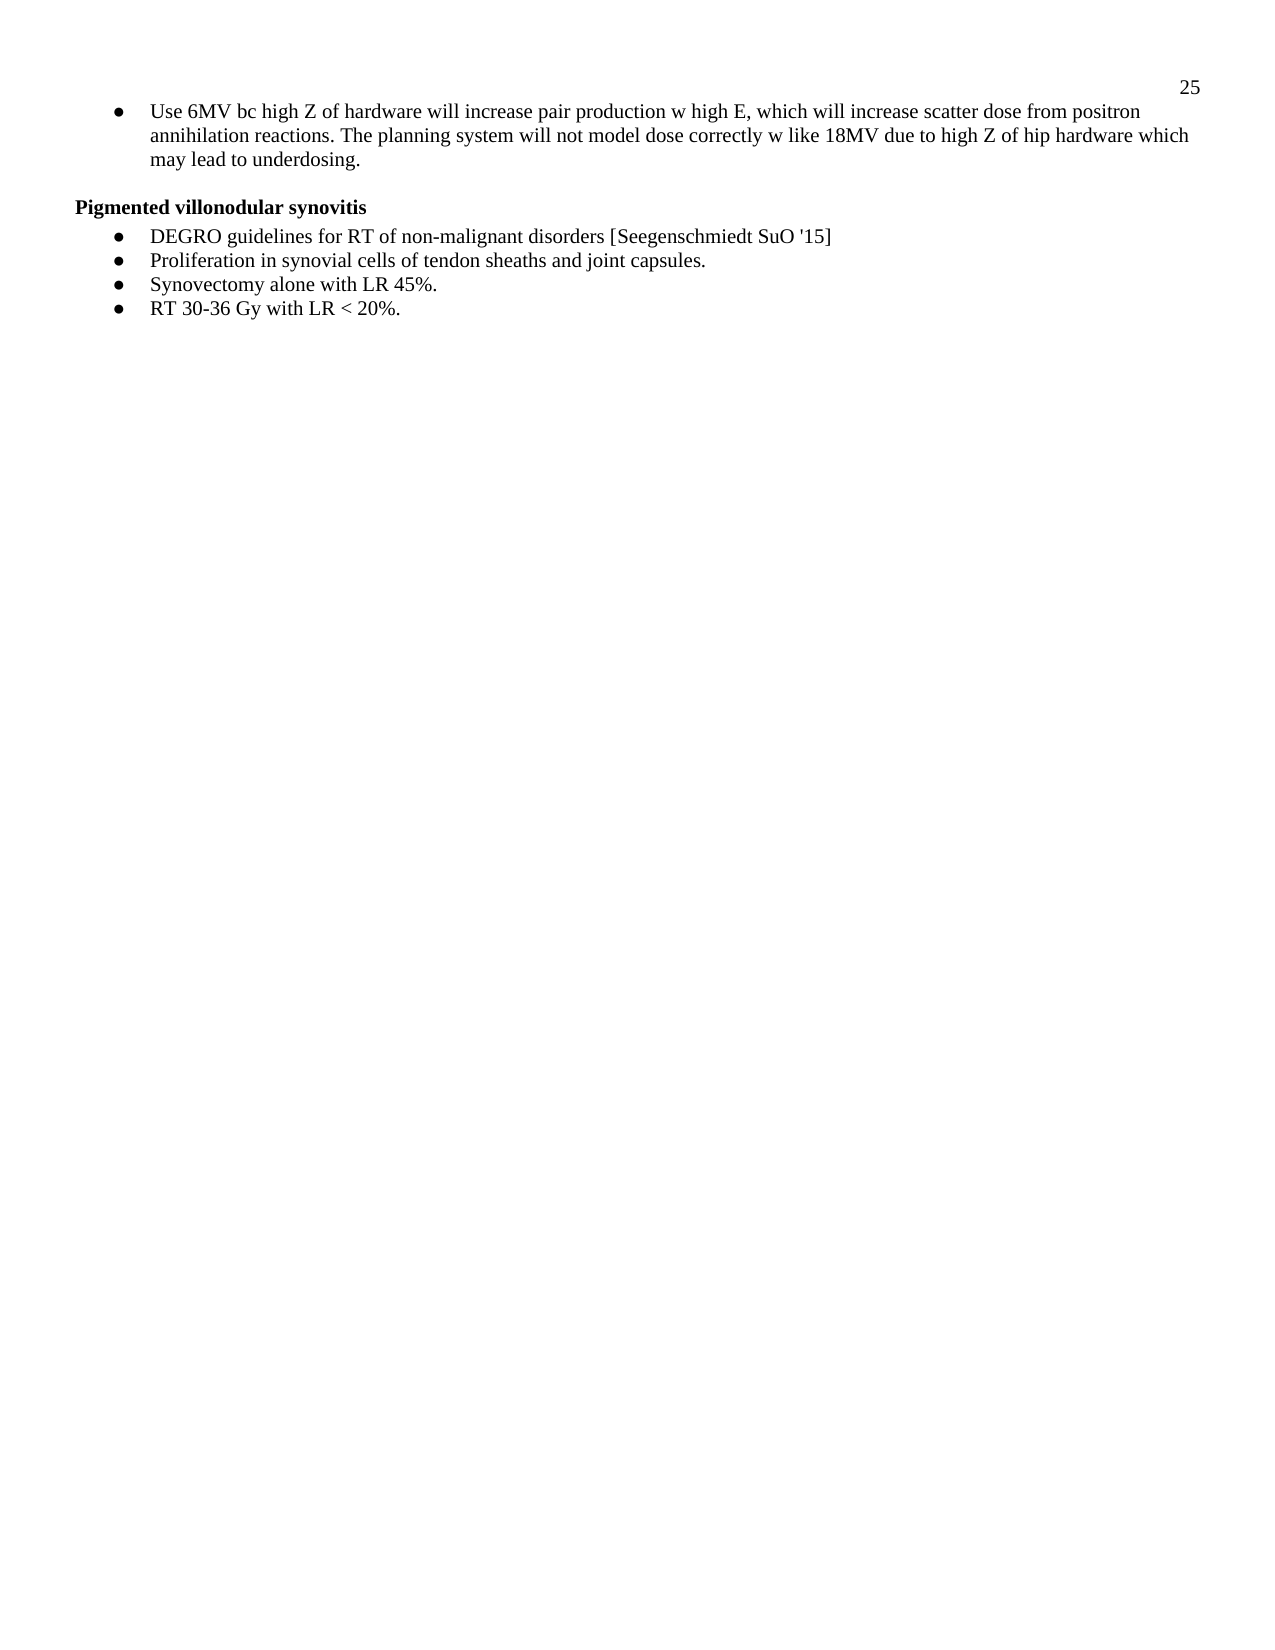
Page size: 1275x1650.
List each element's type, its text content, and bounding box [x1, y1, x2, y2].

list Use 6MV bc high Z of hardware will increase pair production w high E, which will increase scatter dose from positron annihilation reactions. The planning system will not model dose correctly w like 18MV due to high Z of hip hardware which may lead to underdosing. [112, 99, 1200, 171]
list DEGRO guidelines for RT of non-malignant disorders [Seegenschmiedt SuO '15] [112, 224, 1200, 248]
list Proliferation in synovial cells of tendon sheaths and joint capsules. [112, 248, 1200, 272]
subtitle Pigmented villonodular synovitis [75, 195, 1200, 219]
list RT 30-36 Gy with LR < 20%. [112, 296, 1200, 320]
list Synovectomy alone with LR 45%. [112, 272, 1200, 296]
